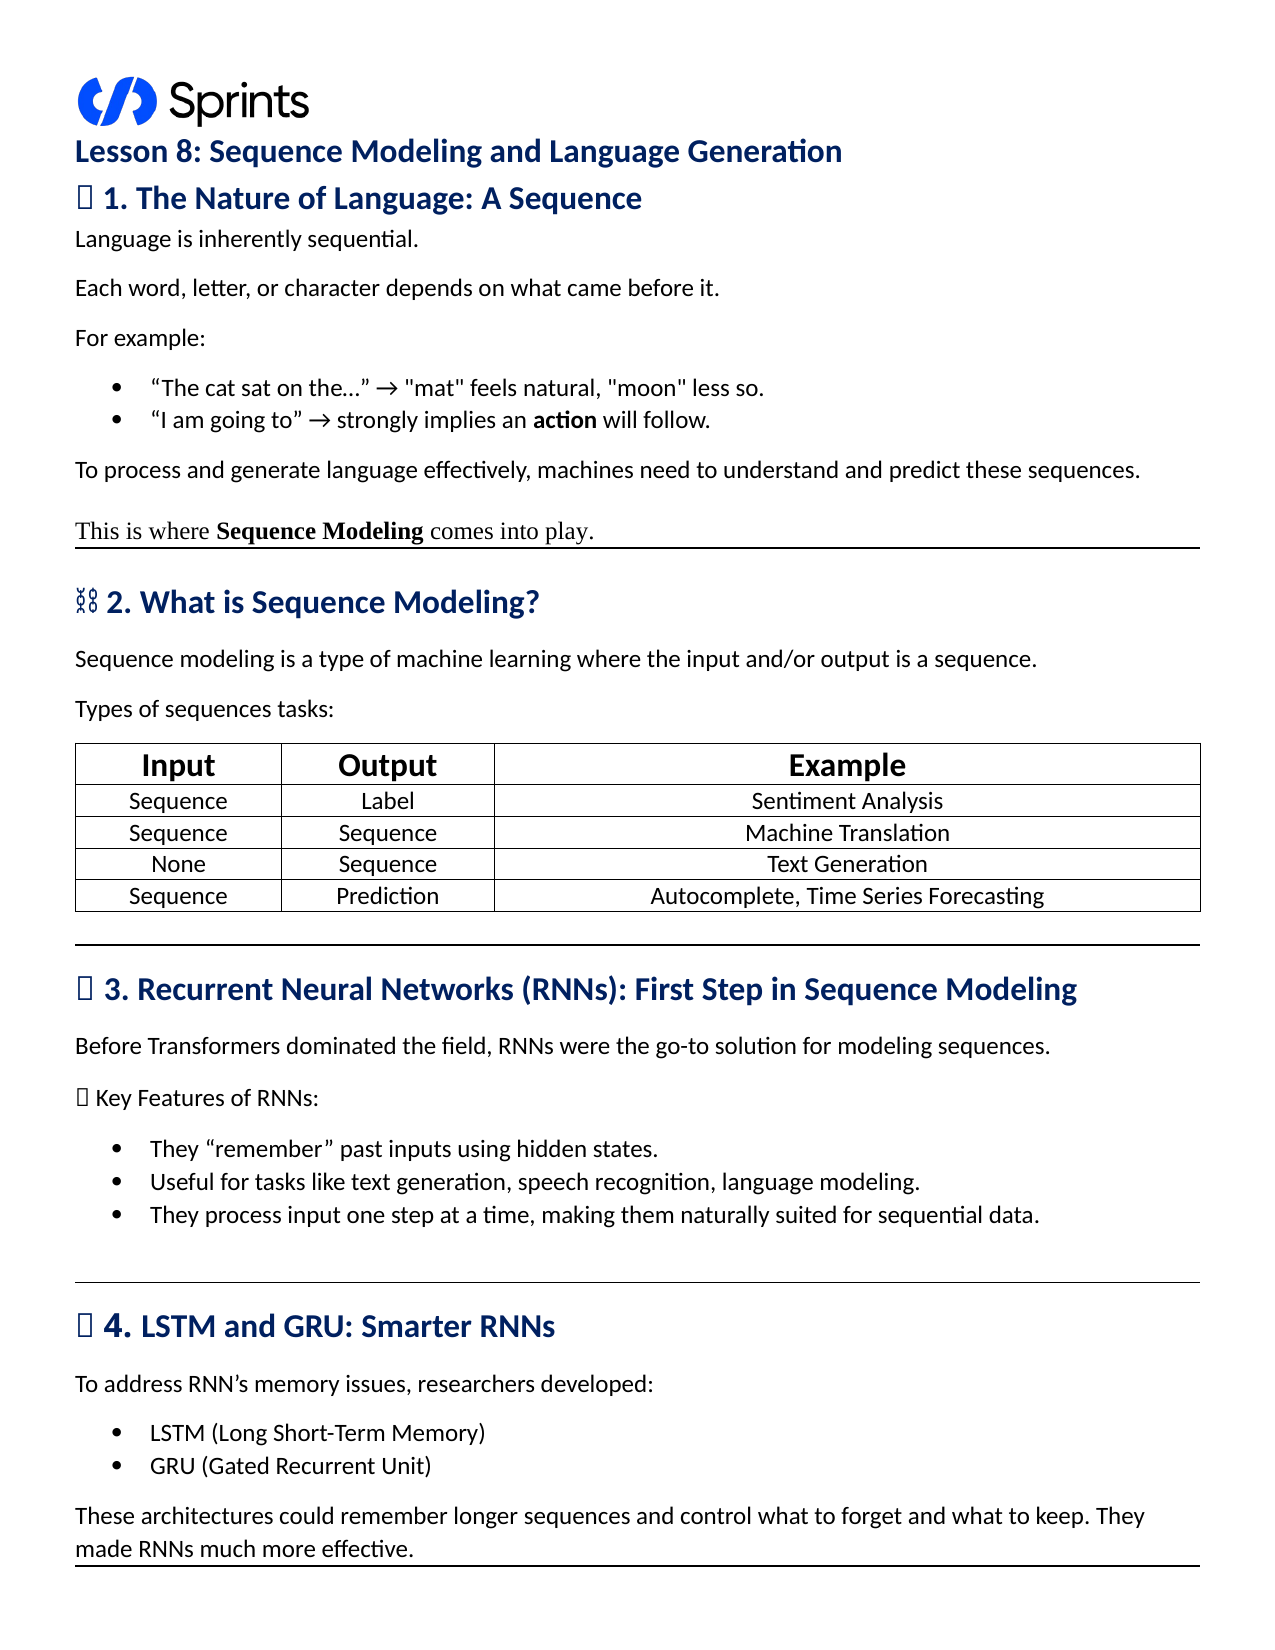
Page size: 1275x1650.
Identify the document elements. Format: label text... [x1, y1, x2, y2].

list LSTM (Long Short-Term Memory) [112, 1417, 1200, 1448]
table_cell Autocomplete, Time Series Forecasting [495, 880, 1200, 911]
table_cell Sequence [76, 817, 281, 847]
table_cell Text Generation [495, 849, 1200, 879]
picture [75, 75, 312, 130]
table_cell Sequence [282, 849, 494, 879]
table_cell Sequence [282, 817, 494, 847]
text To address RNN’s memory issues, researchers developed: [75, 1368, 1200, 1398]
table_cell Prediction [282, 880, 494, 911]
text Each word, letter, or character depends on what came before it. [75, 272, 1200, 303]
text Before Transformers dominated the field, RNNs were the go-to solution for modeling sequences. [75, 1031, 1200, 1061]
table_cell Label [282, 785, 494, 816]
list They process input one step at a time, making them naturally suited for sequential data. [112, 1199, 1200, 1230]
text For example: [75, 322, 1200, 353]
text 🔁 1. The Nature of Language: A Sequence [75, 174, 1200, 219]
table_header Output [282, 744, 494, 784]
text 📏 4. LSTM and GRU: Smarter RNNs [75, 1302, 1200, 1348]
text Types of sequences tasks: [75, 693, 1200, 723]
list “The cat sat on the…” → "mat" feels natural, "moon" less so. [112, 372, 1200, 402]
table_header Input [76, 744, 281, 784]
text These architectures could remember longer sequences and control what to forget and what to keep. They made RNNs much more effective. [75, 1500, 1200, 1565]
table_cell Sequence [76, 880, 281, 911]
text 🧠 3. Recurrent Neural Networks (RNNs): First Step in Sequence Modeling [75, 965, 1200, 1010]
table_cell Sequence [76, 785, 281, 816]
table_cell Machine Translation [495, 817, 1200, 847]
text ⛓️ 2. What is Sequence Modeling? [75, 578, 1200, 623]
text Language is inherently sequential. [75, 223, 1200, 253]
list They “remember” past inputs using hidden states. [112, 1133, 1200, 1164]
table_cell Sentiment Analysis [495, 785, 1200, 816]
text Lesson 8: Sequence Modeling and Language Generation [75, 130, 1200, 171]
text This is where Sequence Modeling comes into play. [75, 516, 1200, 547]
text To process and generate language effectively, machines need to understand and predict these sequences. [75, 454, 1200, 485]
table_cell None [76, 849, 281, 879]
list GRU (Gated Recurrent Unit) [112, 1450, 1200, 1481]
table_header Example [495, 744, 1200, 784]
text 🧩 Key Features of RNNs: [75, 1080, 1200, 1114]
list Useful for tasks like text generation, speech recognition, language modeling. [112, 1166, 1200, 1197]
list “I am going to” → strongly implies an action will follow. [112, 404, 1200, 435]
text Sequence modeling is a type of machine learning where the input and/or output is a sequence. [75, 643, 1200, 674]
